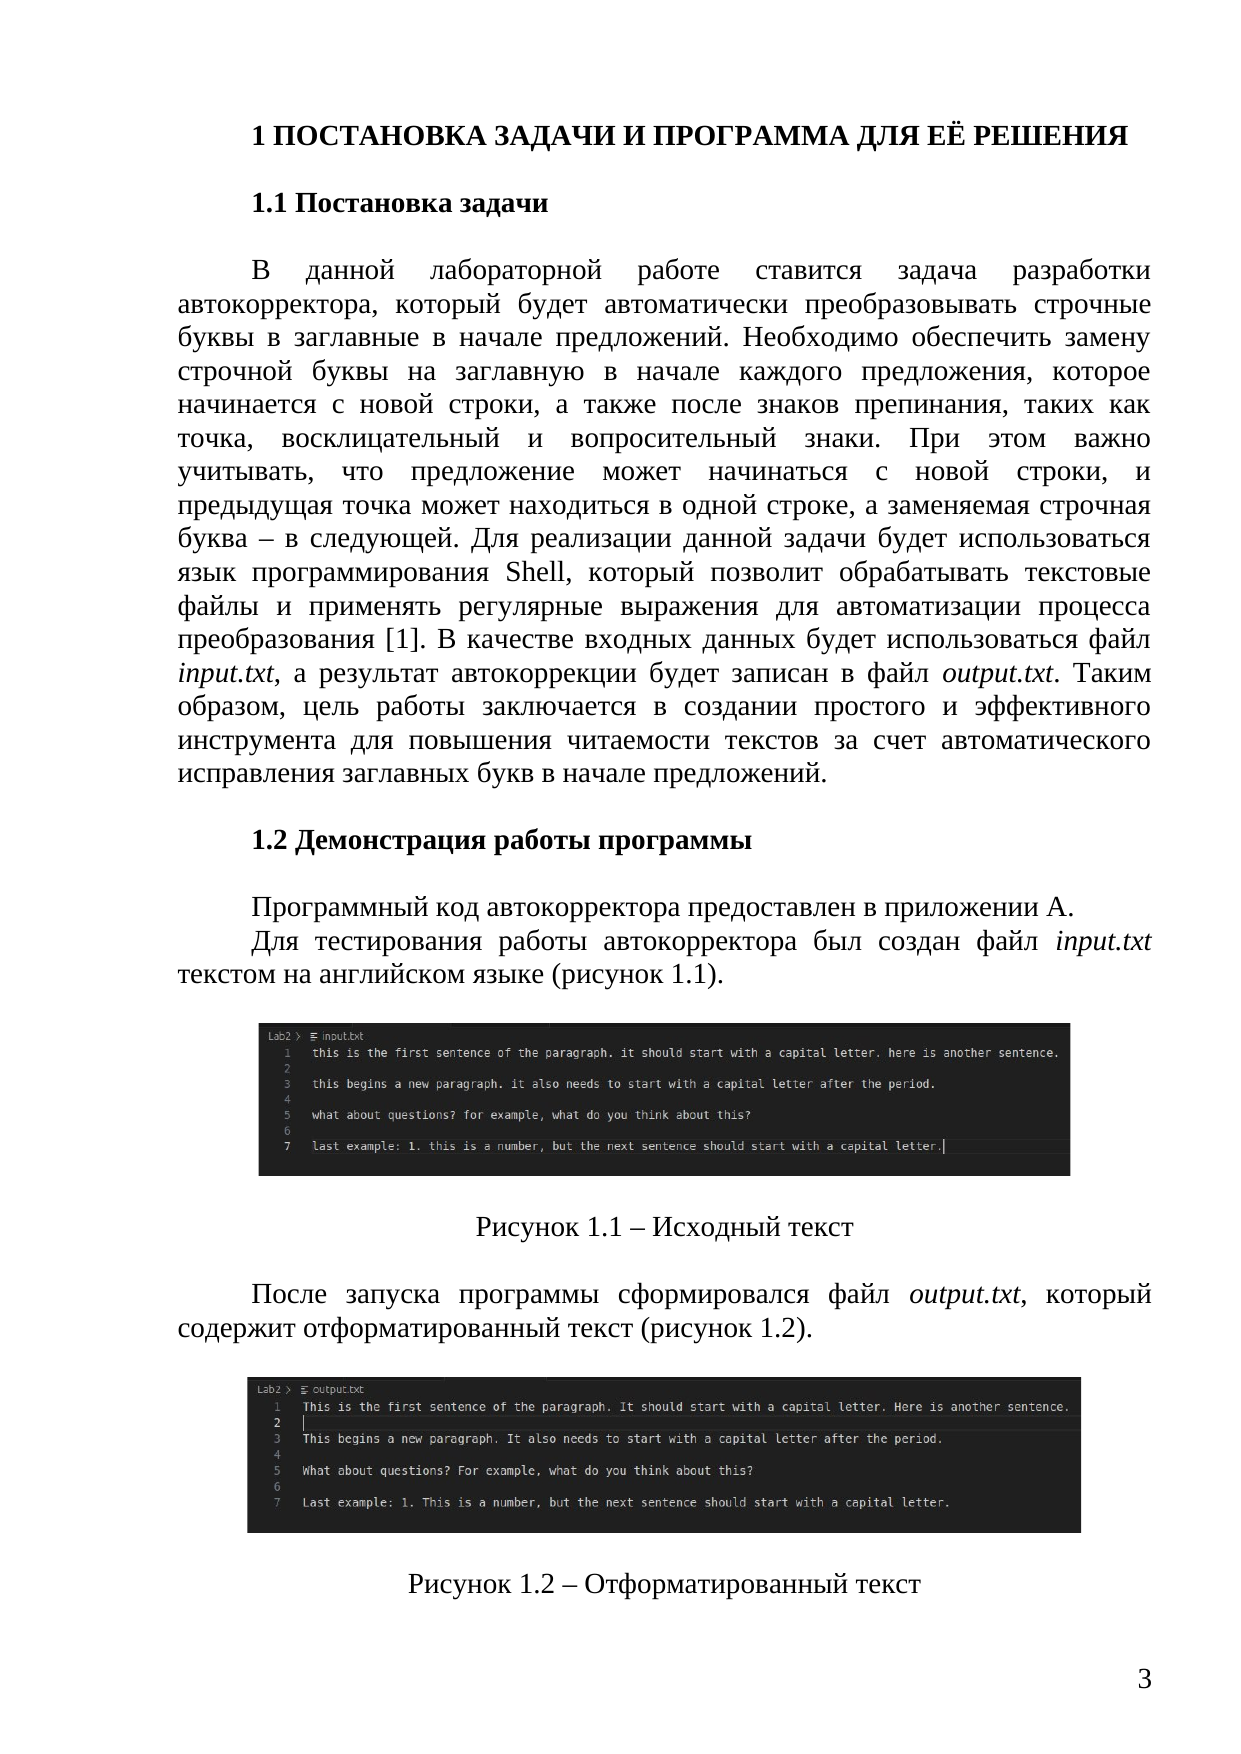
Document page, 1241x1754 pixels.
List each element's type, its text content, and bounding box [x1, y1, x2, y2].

text 1.2 Демонстрация работы программы [251, 822, 1152, 856]
text Рисунок 1.2 – Отформатированный текст [177, 1567, 1152, 1600]
text Программный код автокорректора предоставлен в приложении А. [177, 889, 1152, 923]
text В данной лабораторной работе ставится задача разработки автокорректора, который будет автоматически преобразовывать строчные буквы в заглавные в начале предложений. Необходимо обеспечить замену строчной буквы на заглавную в начале каждого предложения, которое начинается с новой строки, а также после знаков препинания, таких как точка, восклицательный и вопросительный знаки. При этом важно учитывать, что предложение может начинаться с новой строки, и предыдущая точка может находиться в одной строке, а заменяемая строчная буква – в следующей. Для реализации данной задачи будет использоваться язык программирования Shell, который позволит обрабатывать текстовые файлы и применять регулярные выражения для автоматизации процесса преобразования [1]. В качестве входных данных будет использоваться файл input.txt, а результат автокоррекции будет записан в файл output.txt. Таким образом, цель работы заключается в создании простого и эффективного инструмента для повышения читаемости текстов за счет автоматического исправления заглавных букв в начале предложений. [177, 252, 1152, 789]
picture [258, 1023, 1071, 1176]
text 1 ПОСТАНОВКА ЗАДАЧИ И ПРОГРАММА ДЛЯ ЕЁ РЕШЕНИЯ [251, 118, 1152, 152]
text Рисунок 1.1 – Исходный текст [177, 1209, 1152, 1243]
text После запуска программы сформировался файл output.txt, который содержит отформатированный текст (рисунок 1.2). [177, 1276, 1152, 1343]
text 1.1 Постановка задачи [251, 185, 1152, 219]
text Для тестирования работы автокорректора был создан файл input.txt текстом на английском языке (рисунок 1.1). [177, 923, 1152, 990]
picture [247, 1377, 1082, 1533]
